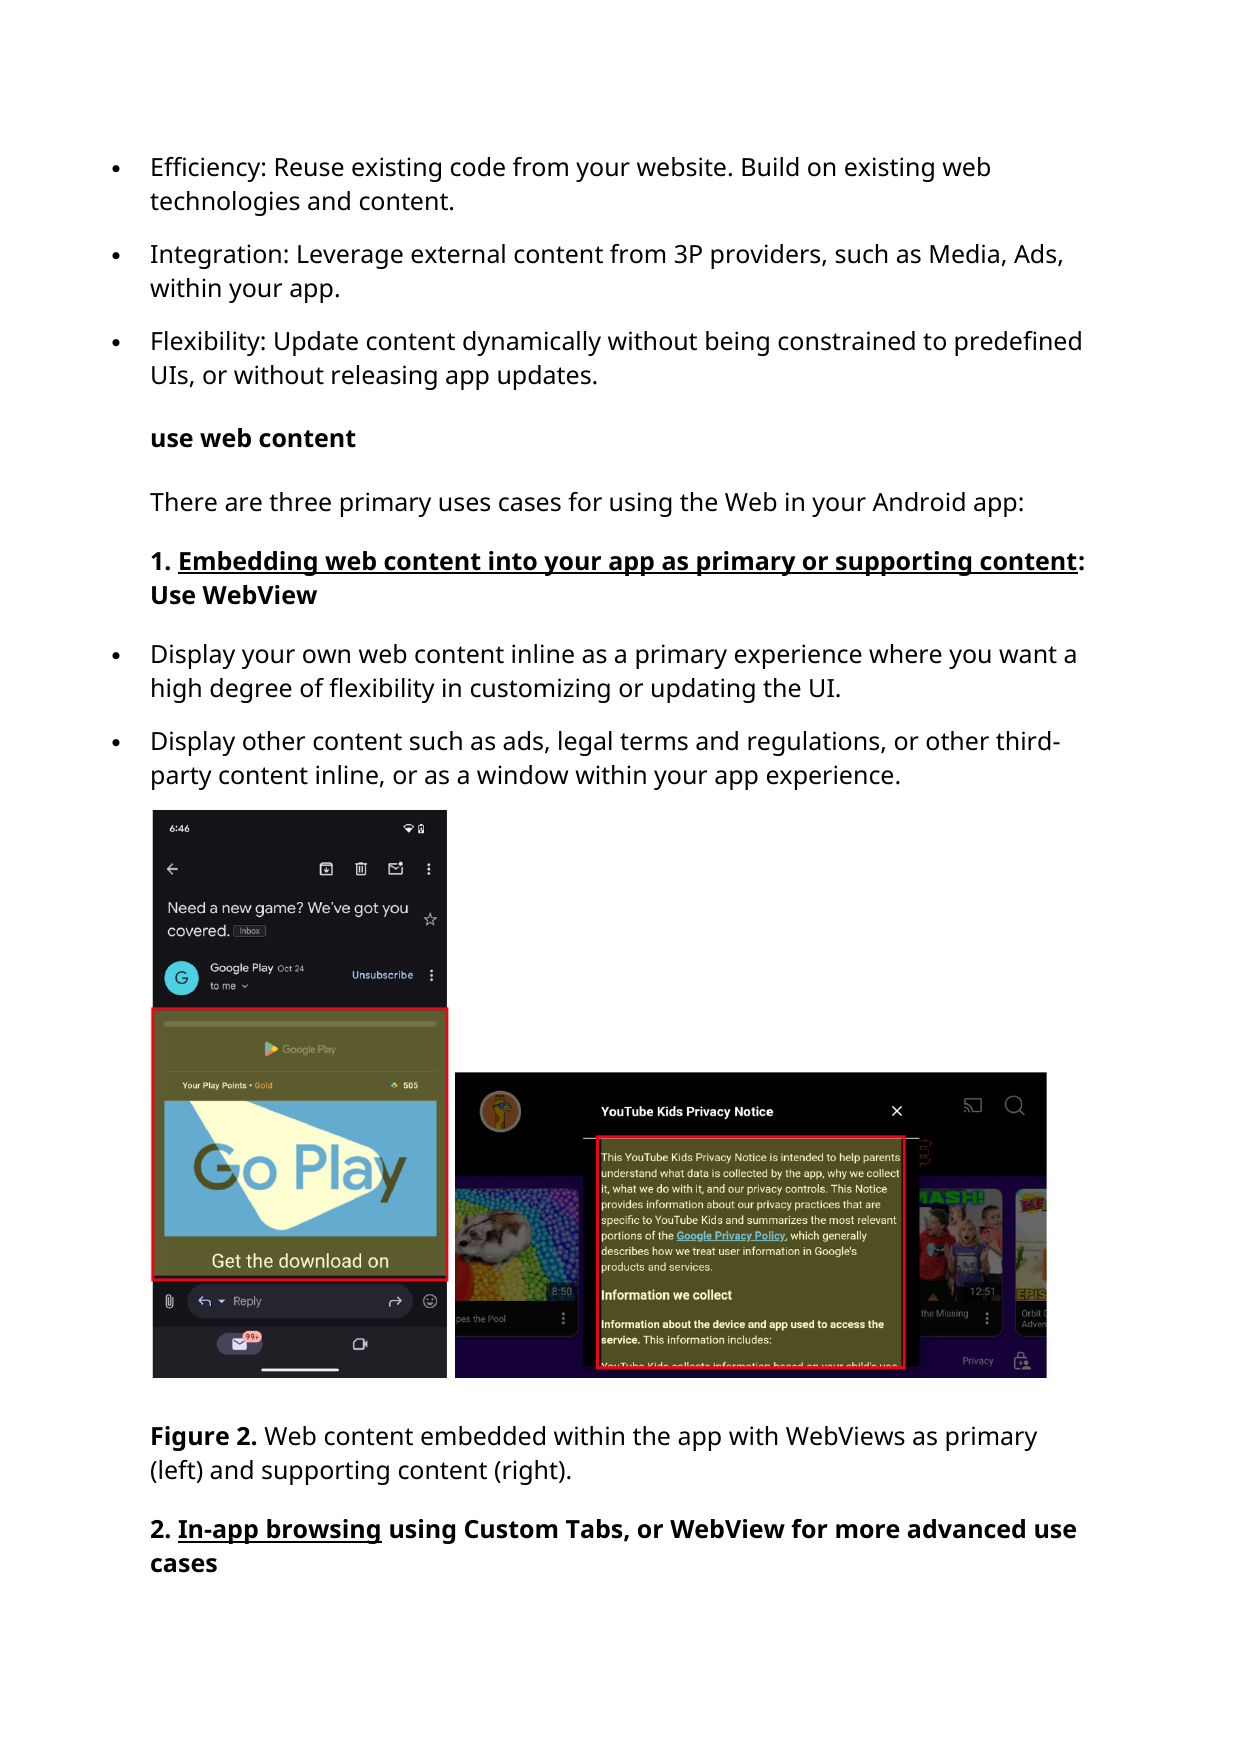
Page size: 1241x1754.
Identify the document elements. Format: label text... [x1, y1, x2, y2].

text There are three primary uses cases for using the Web in your Android app: [150, 484, 1090, 518]
list Efficiency: Reuse existing code from your website. Build on existing web technologies and content. [112, 150, 1090, 218]
list Display your own web content inline as a primary experience where you want a high degree of flexibility in customizing or updating the UI. [112, 636, 1090, 704]
text 2. In-app browsing using Custom Tabs, or WebView for more advanced use cases [150, 1512, 1090, 1580]
picture [455, 1071, 1047, 1378]
text use web content [150, 421, 1090, 455]
text Figure 2. Web content embedded within the app with WebViews as primary (left) and supporting content (right). [150, 1419, 1090, 1487]
picture [150, 810, 449, 1378]
list Integration: Leverage external content from 3P providers, such as Media, Ads, within your app. [112, 237, 1090, 305]
text 1. Embedding web content into your app as primary or supporting content: Use WebView [150, 543, 1090, 611]
list Flexibility: Update content dynamically without being constrained to predefined UIs, or without releasing app updates. [112, 324, 1090, 392]
list Display other content such as ads, legal terms and regulations, or other third-party content inline, or as a window within your app experience. [112, 723, 1090, 791]
